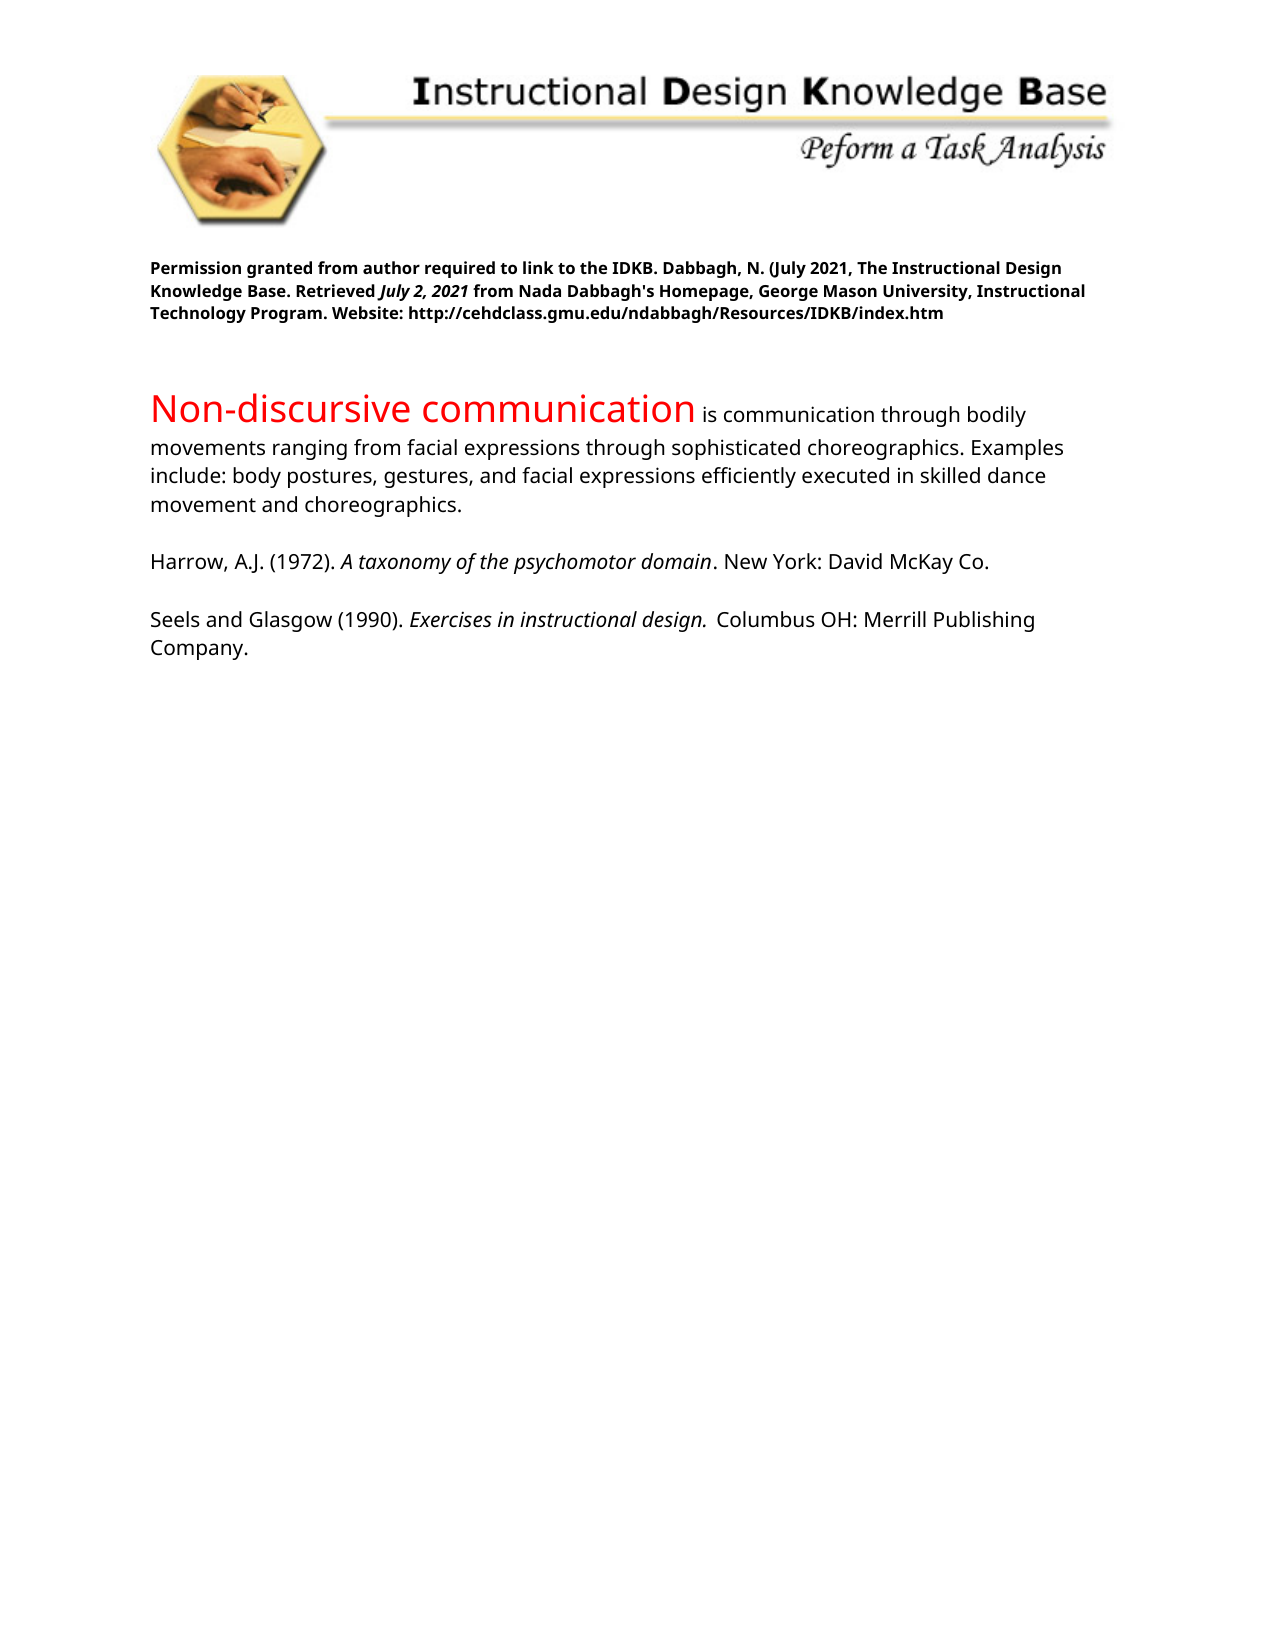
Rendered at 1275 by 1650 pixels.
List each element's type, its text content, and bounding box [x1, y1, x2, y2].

picture [150, 75, 1125, 228]
text Seels and Glasgow (1990). Exercises in instructional design. Columbus OH: Merrill Publishing Company. [150, 605, 1125, 662]
text Non-discursive communication is communication through bodily movements ranging from facial expressions through sophisticated choreographics. Examples include: body postures, gestures, and facial expressions efficiently executed in skilled dance movement and choreographics. [150, 382, 1125, 518]
text Harrow, A.J. (1972). A taxonomy of the psychomotor domain. New York: David McKay Co. [150, 547, 1125, 576]
